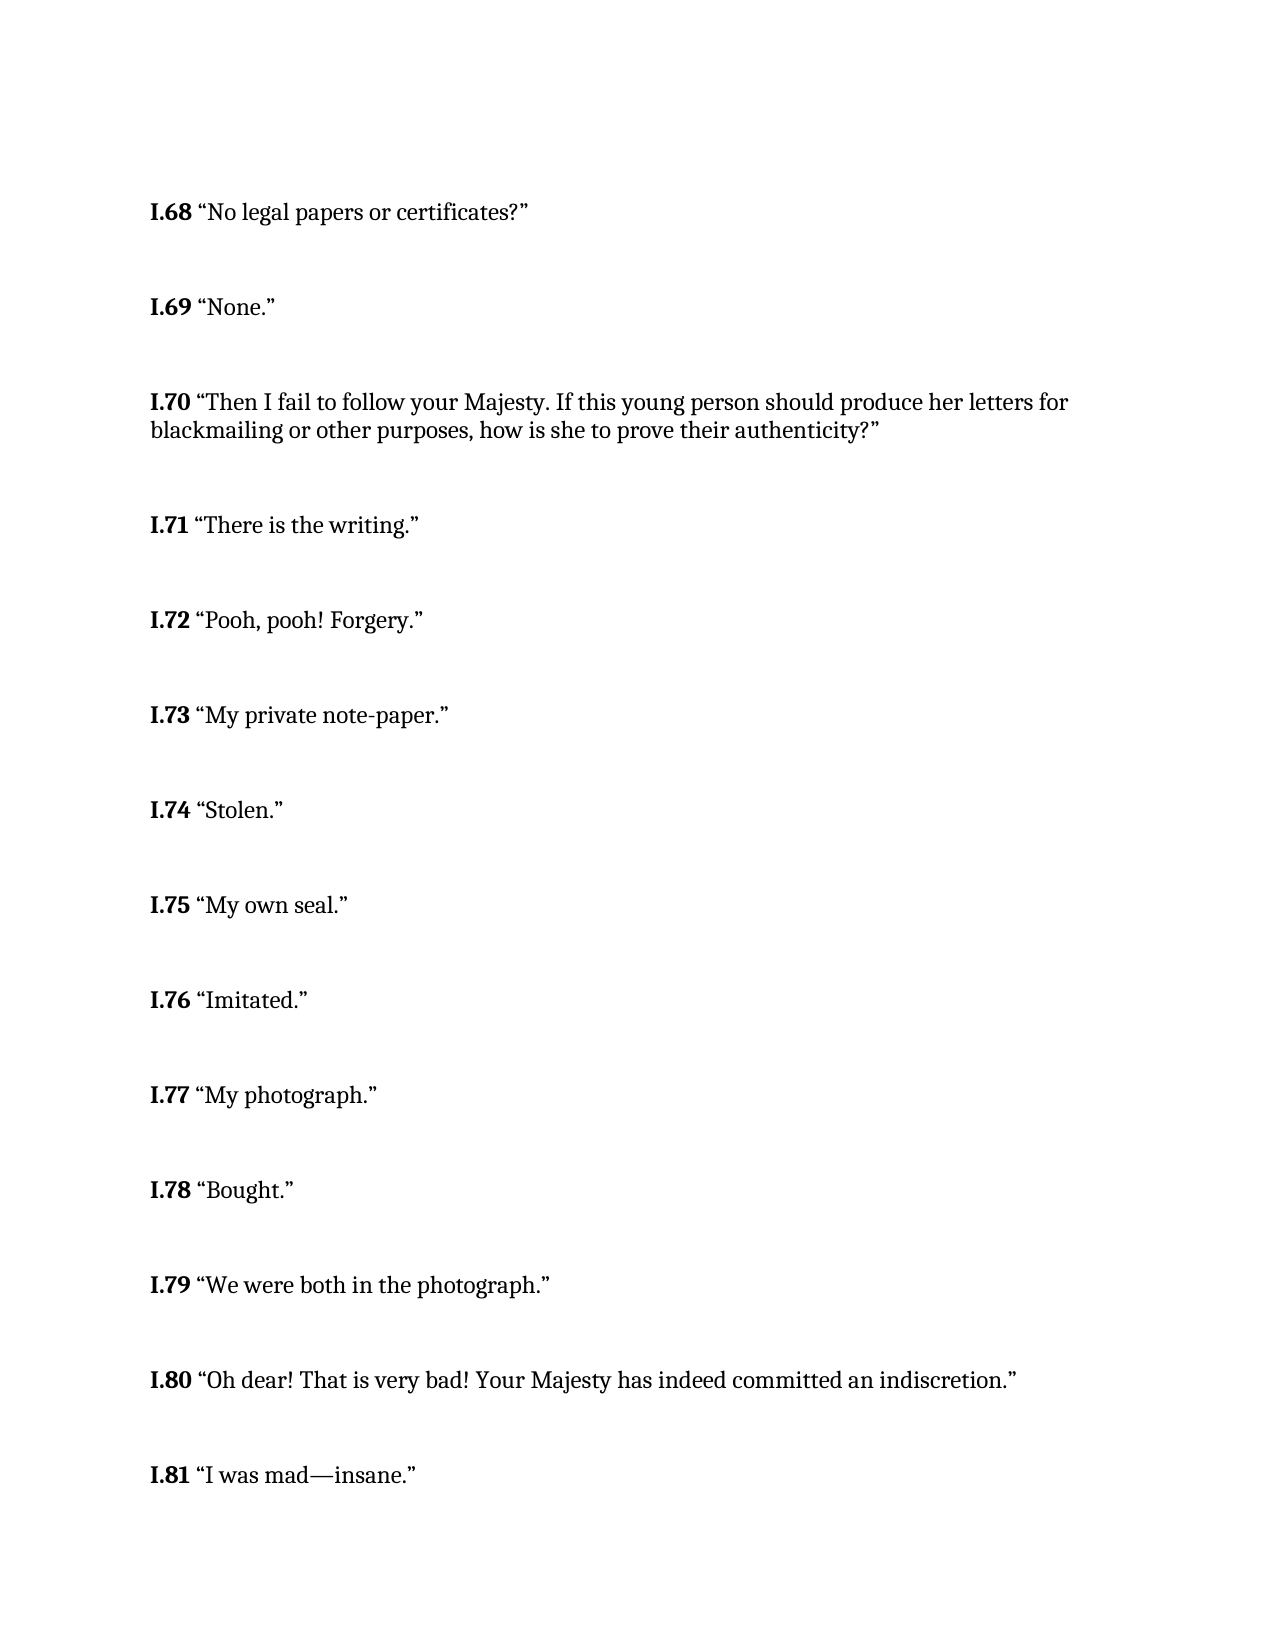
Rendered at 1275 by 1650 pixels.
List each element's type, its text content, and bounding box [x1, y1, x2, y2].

text I.68 “No legal papers or certificates?” [150, 197, 1125, 226]
text I.77 “My photograph.” [150, 1081, 1125, 1110]
text I.70 “Then I fail to follow your Majesty. If this young person should produce her letters for blackmailing or other purposes, how is she to prove their authenticity?” [150, 387, 1125, 445]
text I.69 “None.” [150, 292, 1125, 321]
text I.79 “We were both in the photograph.” [150, 1271, 1125, 1300]
text I.78 “Bought.” [150, 1176, 1125, 1205]
text I.80 “Oh dear! That is very bad! Your Majesty has indeed committed an indiscretion.” [150, 1366, 1125, 1395]
text I.76 “Imitated.” [150, 986, 1125, 1015]
text I.81 “I was mad—insane.” [150, 1461, 1125, 1490]
text I.71 “There is the writing.” [150, 511, 1125, 540]
text I.75 “My own seal.” [150, 891, 1125, 920]
text I.74 “Stolen.” [150, 796, 1125, 825]
text I.73 “My private note-paper.” [150, 701, 1125, 730]
text I.72 “Pooh, pooh! Forgery.” [150, 606, 1125, 635]
